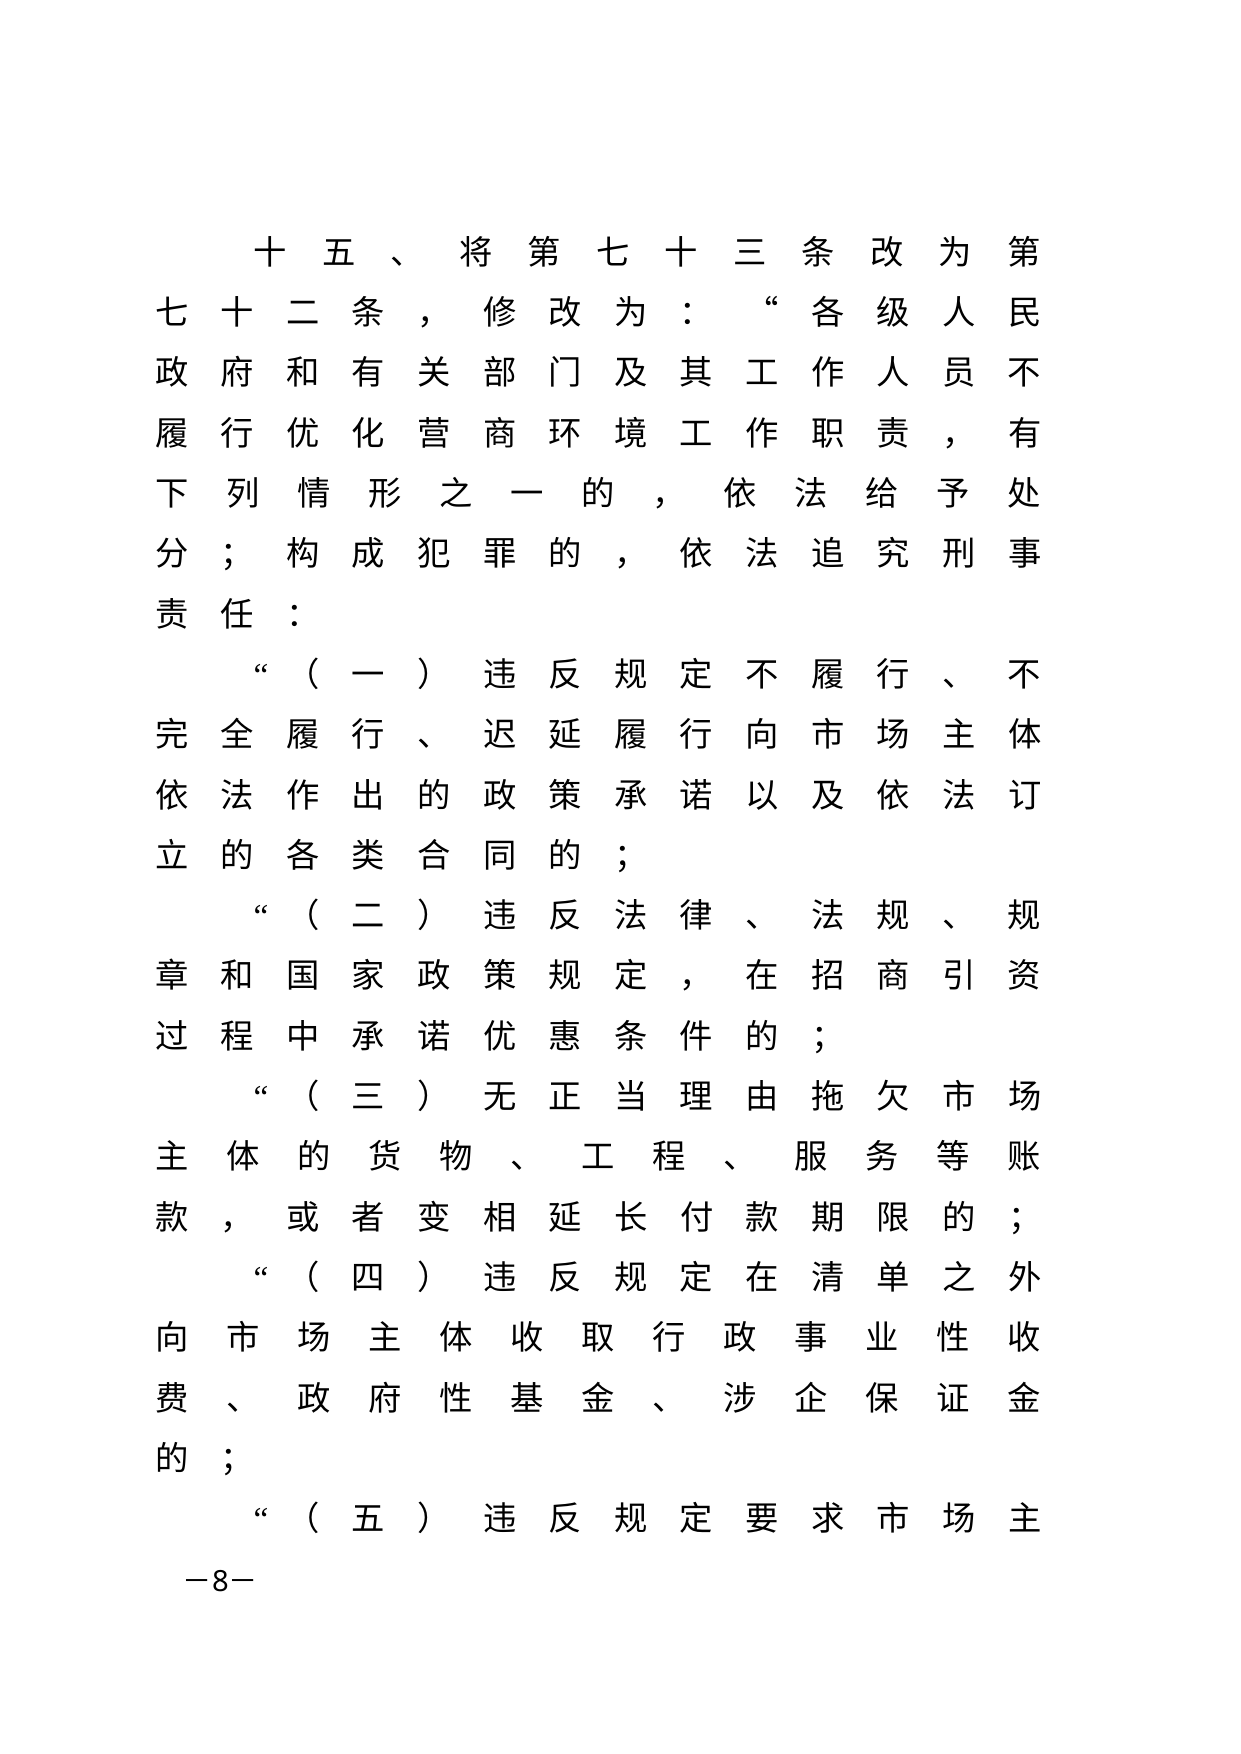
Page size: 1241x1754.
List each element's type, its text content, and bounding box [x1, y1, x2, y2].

list “（四）违反规定在清单之外向市场主体收取行政事业性收费、政府性基金、涉企保证金的； [155, 1245, 1073, 1486]
list “（二）违反法律、法规、规章和国家政策规定，在招商引资过程中承诺优惠条件的； [155, 883, 1073, 1064]
list “（一）违反规定不履行、不完全履行、迟延履行向市场主体依法作出的政策承诺以及依法订立的各类合同的； [155, 642, 1073, 883]
list 十五、将第七十三条改为第七十二条，修改为：“各级人民政府和有关部门及其工作人员不履行优化营商环境工作职责，有下列情形之一的，依法给予处分；构成犯罪的，依法追究刑事责任： [155, 219, 1073, 642]
list “（三）无正当理由拖欠市场主体的货物、工程、服务等账款，或者变相延长付款期限的； [155, 1064, 1073, 1245]
list “（五）违反规定要求市场主体重复提交年度报告的； [155, 1486, 1073, 1546]
